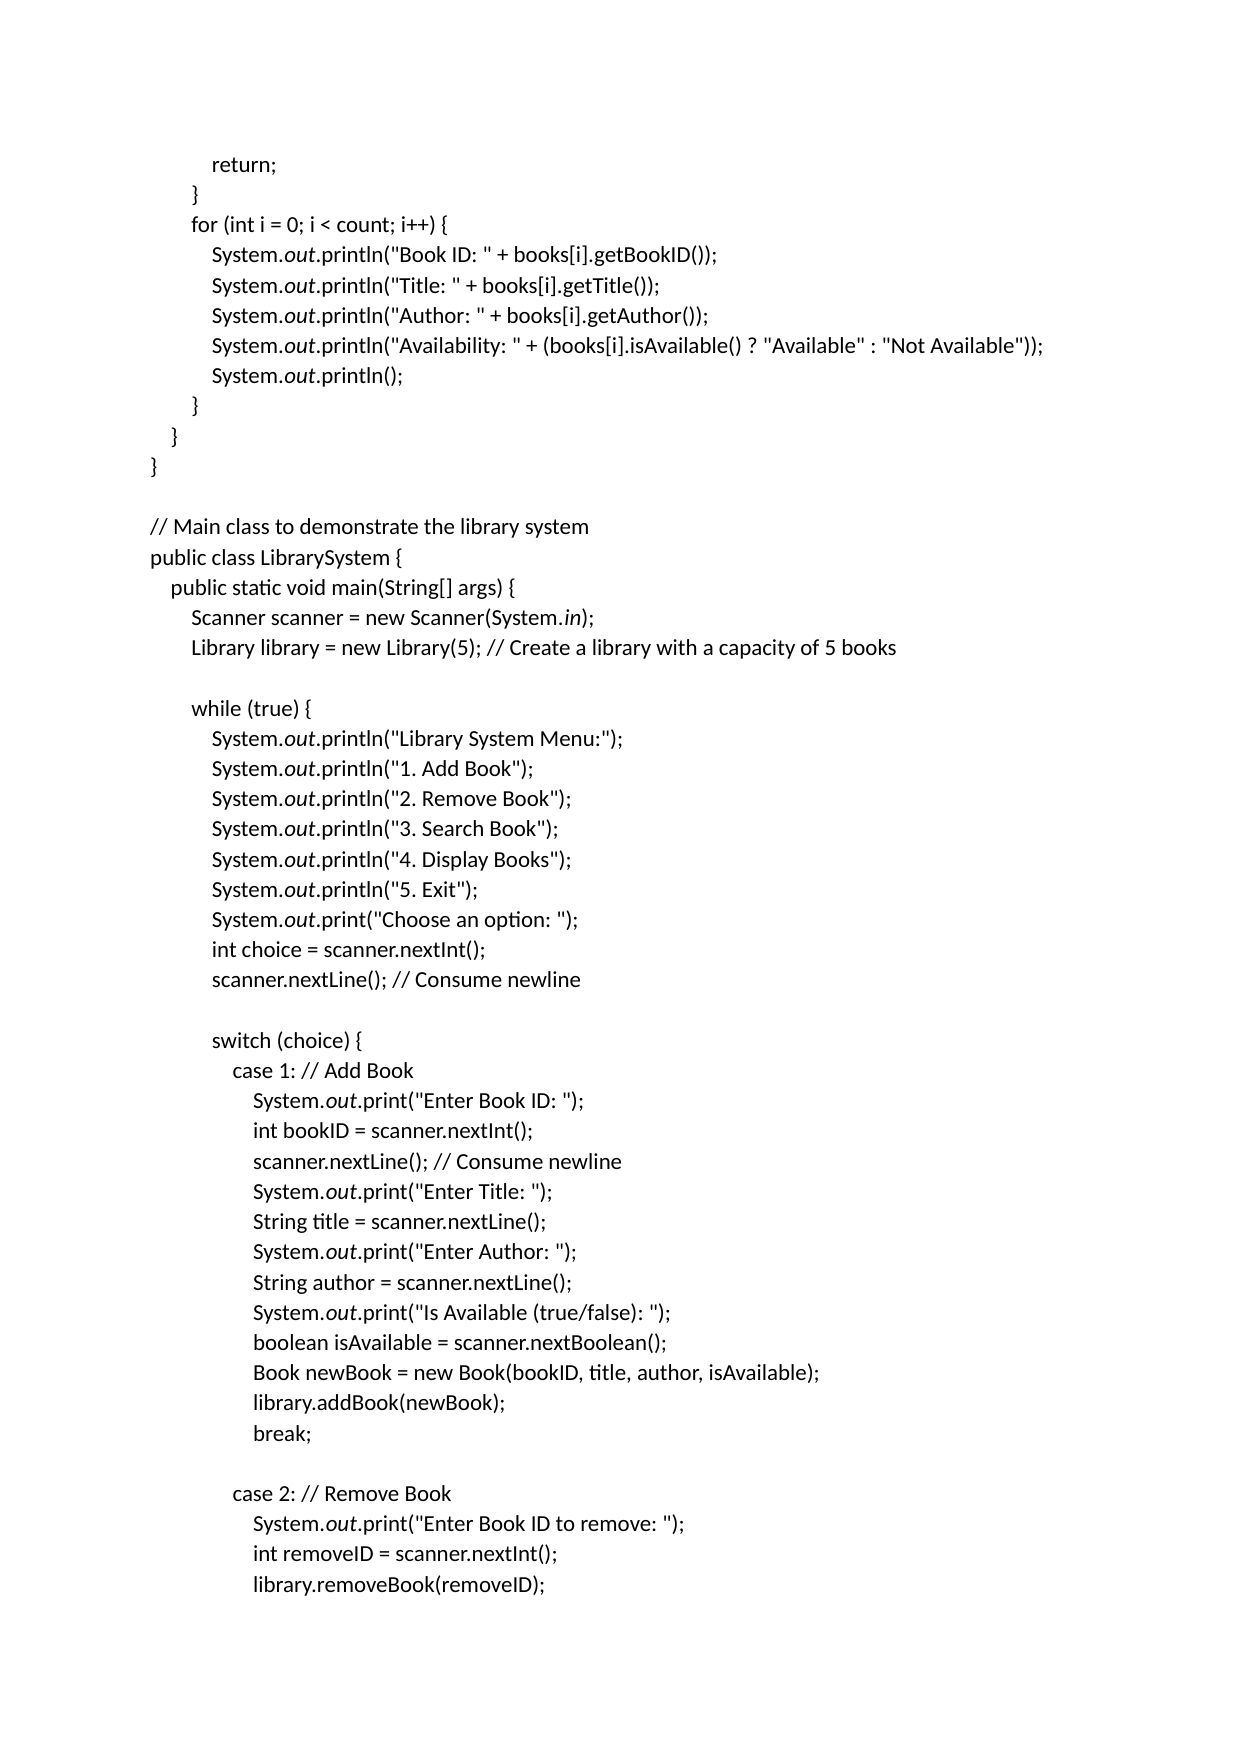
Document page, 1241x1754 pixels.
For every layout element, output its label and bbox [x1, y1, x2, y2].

text [150, 150, 1090, 1598]
